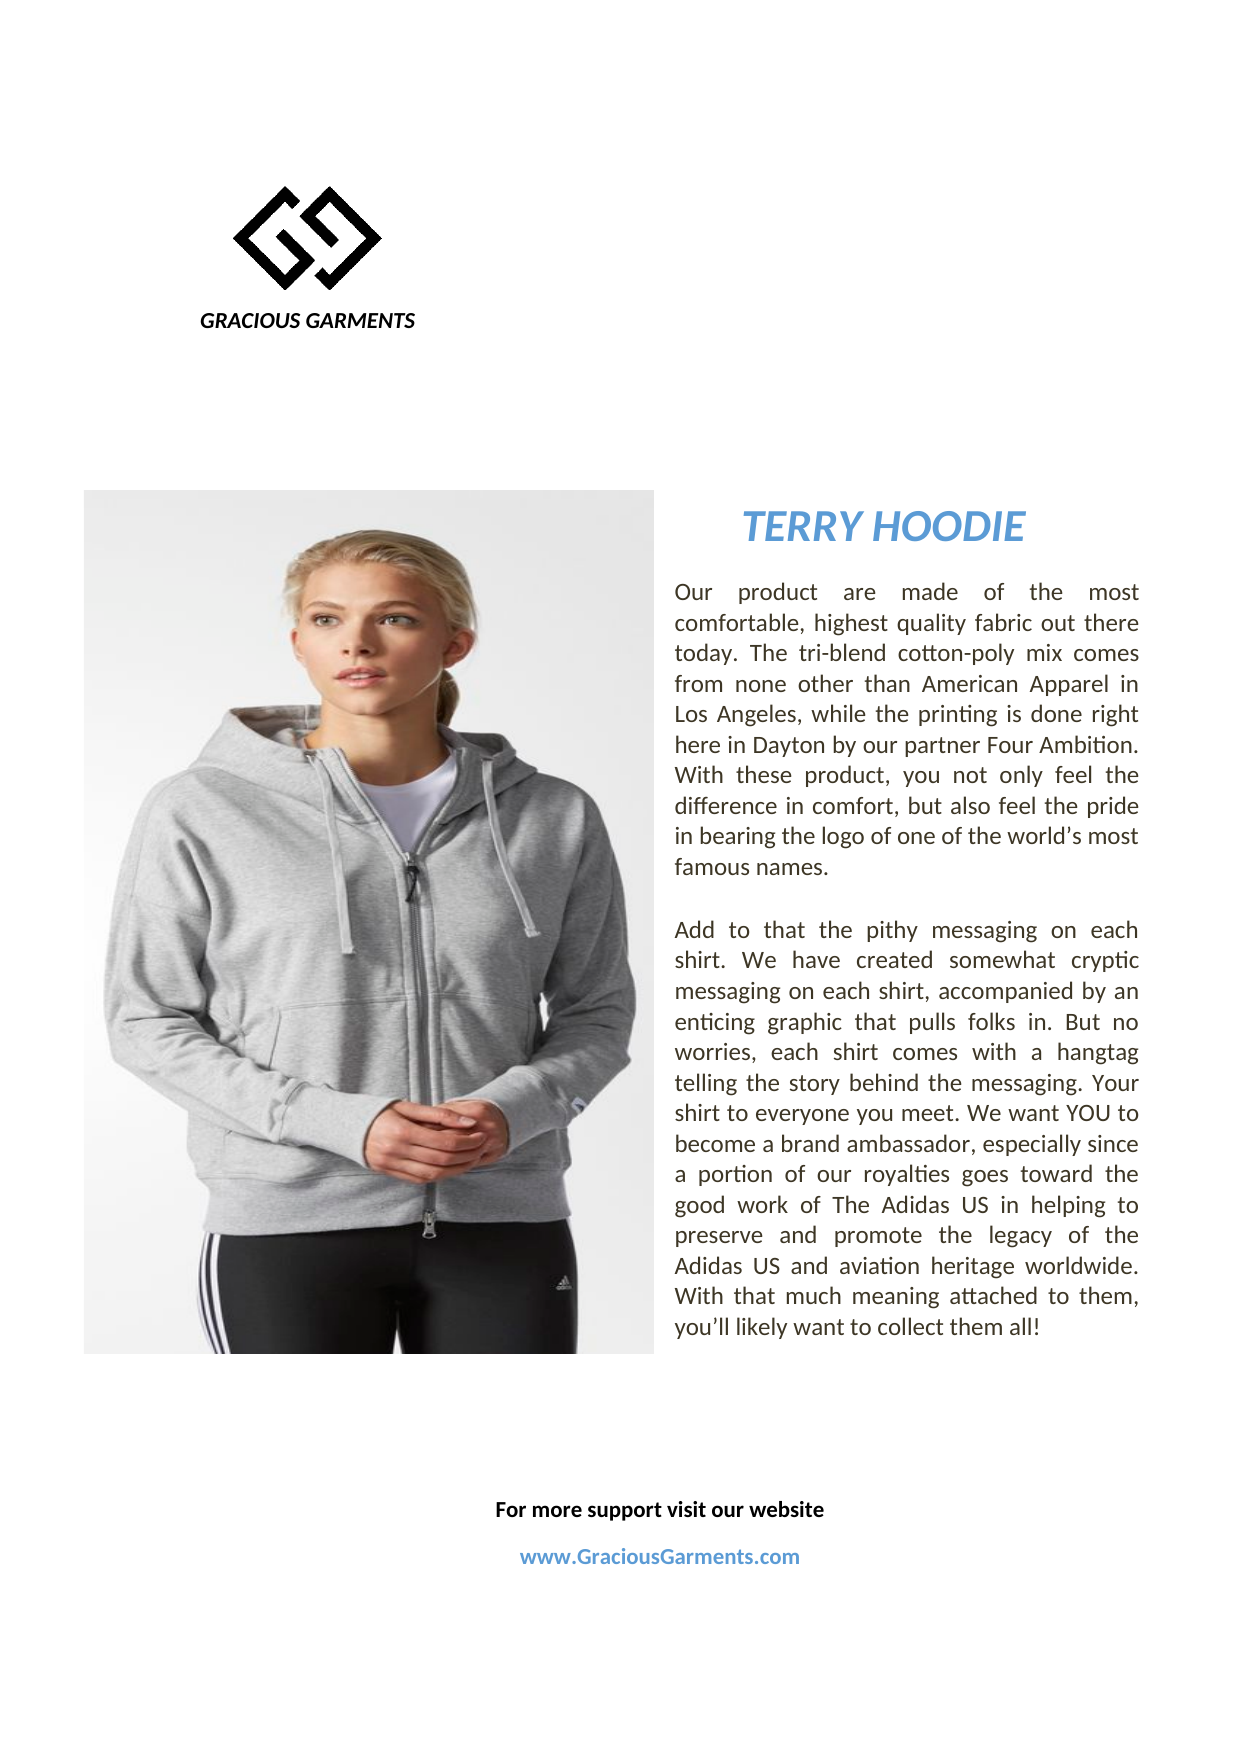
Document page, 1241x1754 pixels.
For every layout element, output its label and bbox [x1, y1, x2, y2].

picture [83, 490, 654, 1354]
picture [218, 150, 396, 296]
